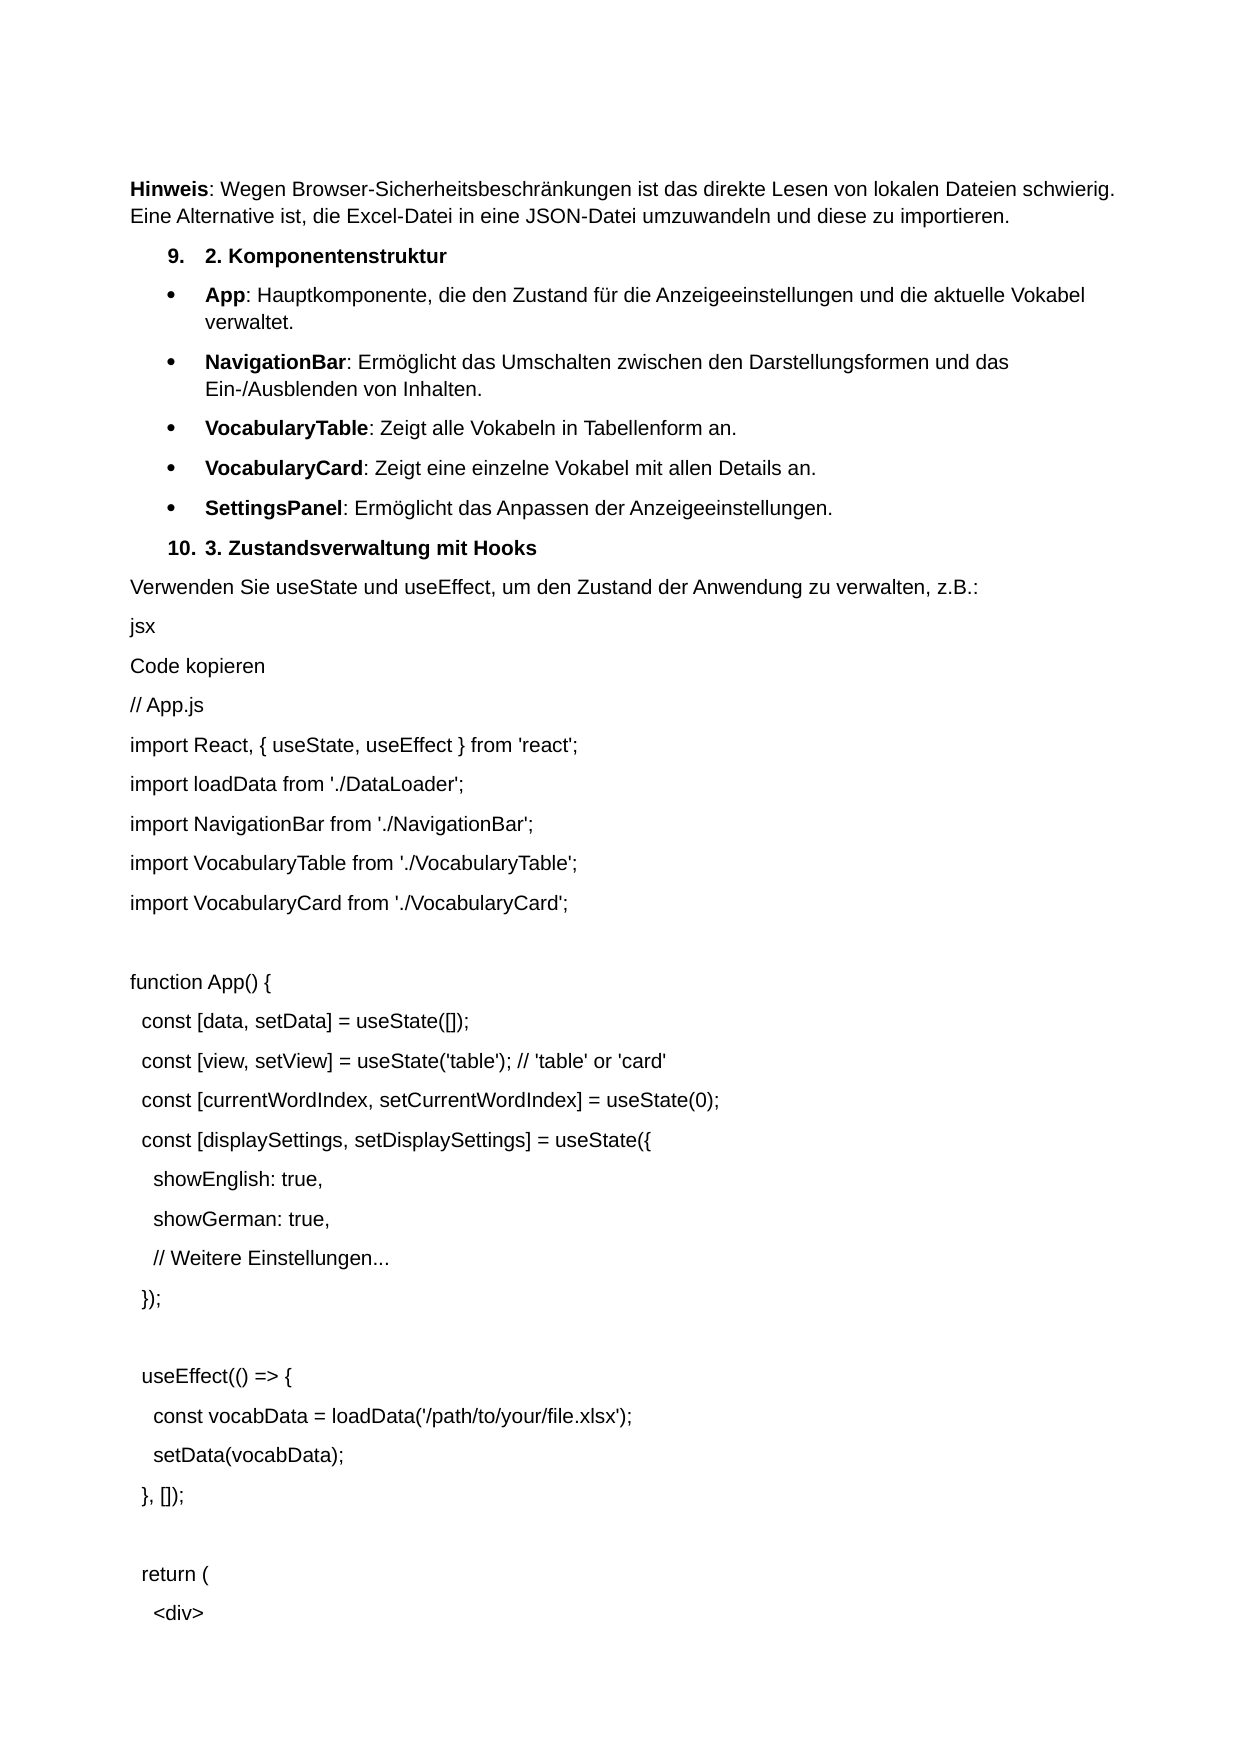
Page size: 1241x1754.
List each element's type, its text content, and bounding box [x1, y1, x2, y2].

text useEffect(() => { [130, 1364, 1137, 1388]
text <div> [130, 1601, 1137, 1625]
text Hinweis: Wegen Browser-Sicherheitsbeschränkungen ist das direkte Lesen von lokalen Dateien schwierig. Eine Alternative ist, die Excel-Datei in eine JSON-Datei umzuwandeln und diese zu importieren. [130, 177, 1137, 228]
text Verwenden Sie useState und useEffect, um den Zustand der Anwendung zu verwalten, z.B.: [130, 575, 1137, 599]
text import VocabularyTable from './VocabularyTable'; [130, 851, 1137, 875]
text // Weitere Einstellungen... [130, 1246, 1137, 1270]
text import React, { useState, useEffect } from 'react'; [130, 733, 1137, 757]
list NavigationBar: Ermöglicht das Umschalten zwischen den Darstellungsformen und das Ein-/Ausblenden von Inhalten. [167, 350, 1137, 401]
text import VocabularyCard from './VocabularyCard'; [130, 891, 1137, 914]
list 2. Komponentenstruktur [167, 244, 1137, 268]
text setData(vocabData); [130, 1443, 1137, 1467]
text showGerman: true, [130, 1206, 1137, 1230]
text showEnglish: true, [130, 1167, 1137, 1191]
text }); [130, 1285, 1137, 1309]
text Code kopieren [130, 654, 1137, 678]
text const [data, setData] = useState([]); [130, 1009, 1137, 1033]
list VocabularyTable: Zeigt alle Vokabeln in Tabellenform an. [167, 416, 1137, 440]
text jsx [130, 614, 1137, 638]
list VocabularyCard: Zeigt eine einzelne Vokabel mit allen Details an. [167, 456, 1137, 480]
text // App.js [130, 693, 1137, 717]
text function App() { [130, 969, 1137, 993]
text const [displaySettings, setDisplaySettings] = useState({ [130, 1127, 1137, 1151]
list 3. Zustandsverwaltung mit Hooks [167, 535, 1137, 559]
text const vocabData = loadData('/path/to/your/file.xlsx'); [130, 1404, 1137, 1428]
text return ( [130, 1562, 1137, 1586]
list SettingsPanel: Ermöglicht das Anpassen der Anzeigeeinstellungen. [167, 496, 1137, 520]
text const [currentWordIndex, setCurrentWordIndex] = useState(0); [130, 1088, 1137, 1112]
text import NavigationBar from './NavigationBar'; [130, 812, 1137, 836]
text }, []); [130, 1483, 1137, 1507]
list App: Hauptkomponente, die den Zustand für die Anzeigeeinstellungen und die aktuelle Vokabel verwaltet. [167, 283, 1137, 334]
text const [view, setView] = useState('table'); // 'table' or 'card' [130, 1048, 1137, 1072]
text import loadData from './DataLoader'; [130, 772, 1137, 796]
